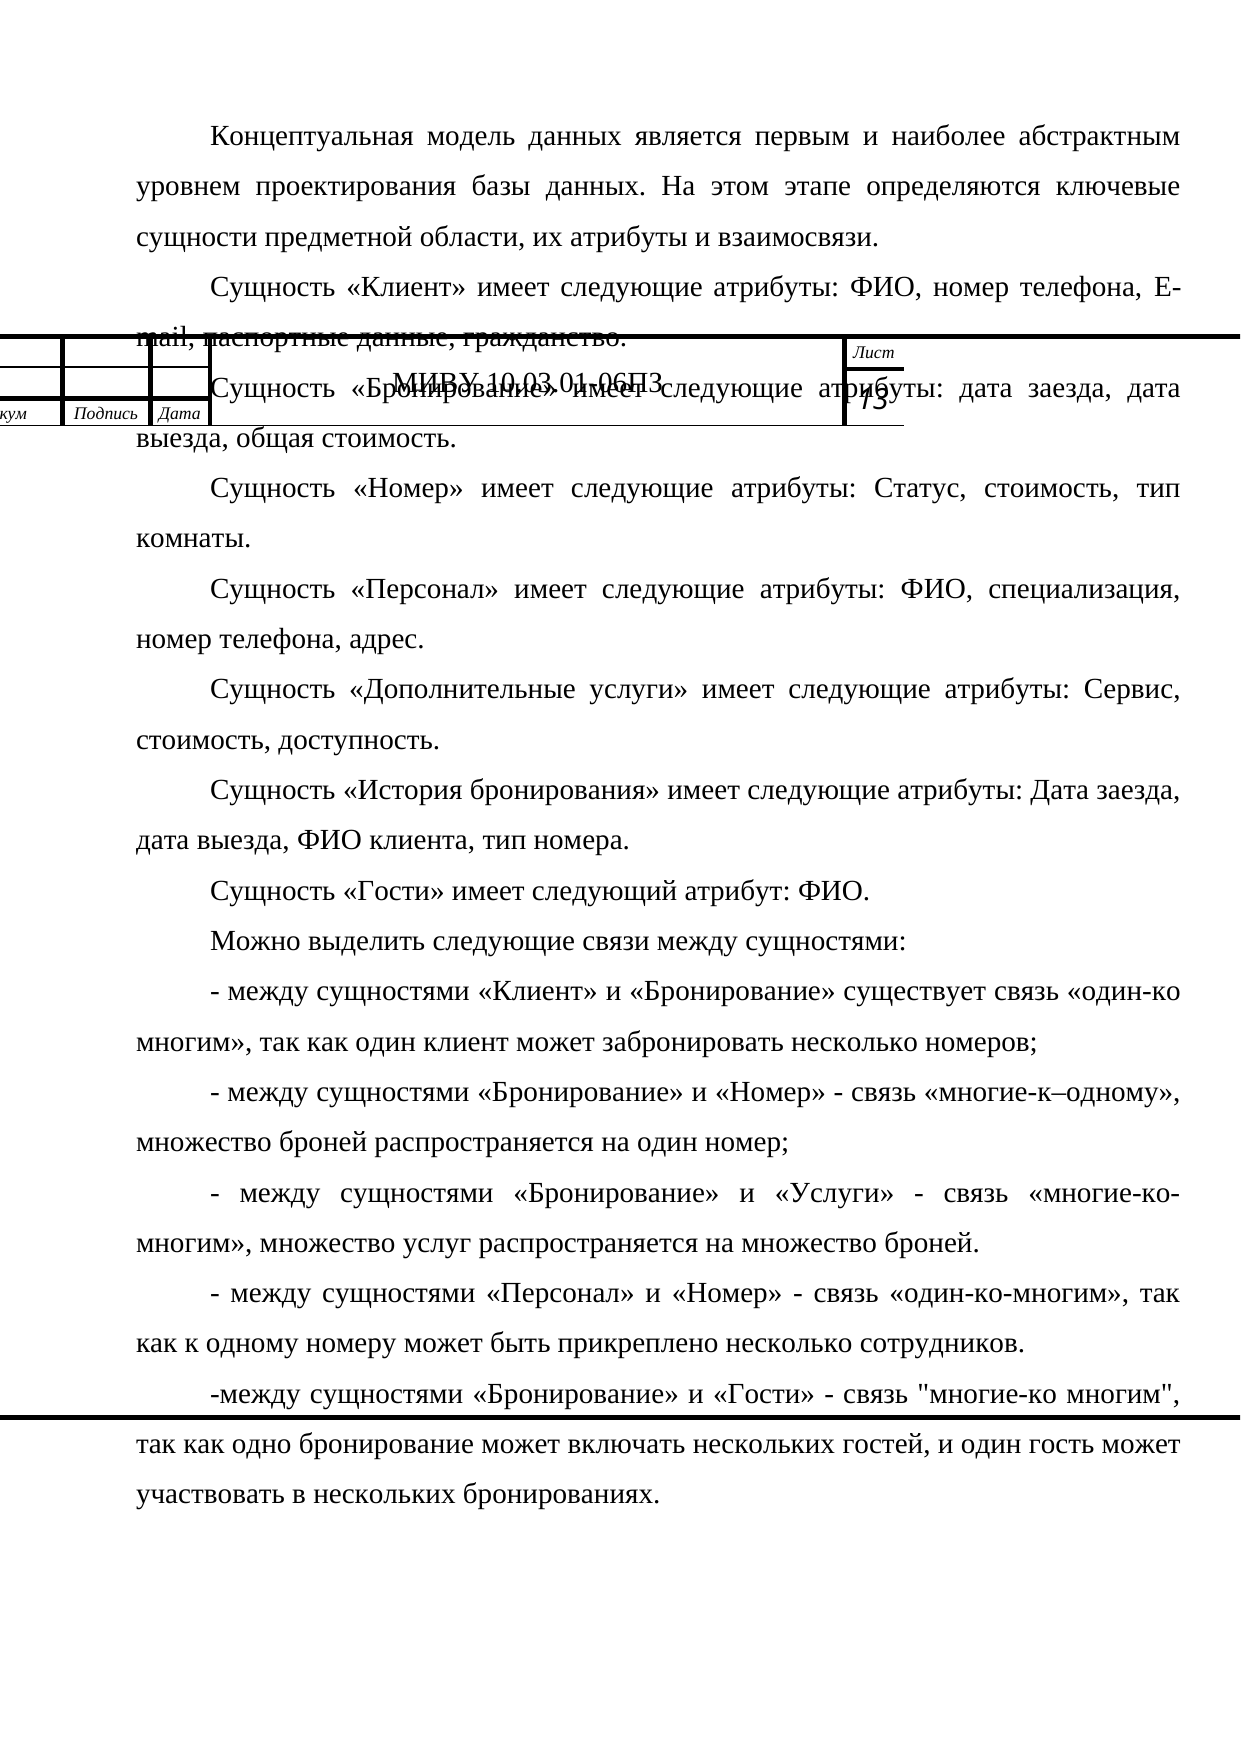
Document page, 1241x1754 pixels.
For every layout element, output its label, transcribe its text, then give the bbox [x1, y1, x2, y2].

list - между сущностями «Бронирование» и «Услуги» - связь «многие-ко-многим», множество услуг распространяется на множество броней. [136, 1175, 1181, 1258]
list Сущность «Клиент» имеет следующие атрибуты: ФИО, номер телефона, E-mail, паспортные данные, гражданство. [136, 269, 1181, 353]
list - между сущностями «Клиент» и «Бронирование» существует связь «один-ко многим», так как один клиент может забронировать несколько номеров; [136, 973, 1181, 1057]
list Сущность «Бронирование» имеет следующие атрибуты: дата заезда, дата выезда, общая стоимость. [136, 370, 1181, 453]
list - между сущностями «Персонал» и «Номер» - связь «один-ко-многим», так как к одному номеру может быть прикреплено несколько сотрудников. [136, 1275, 1181, 1359]
list Сущность «История бронирования» имеет следующие атрибуты: Дата заезда, дата выезда, ФИО клиента, тип номера. [136, 772, 1181, 856]
list - между сущностями «Бронирование» и «Номер» - связь «многие-к–одному», множество броней распространяется на один номер; [136, 1074, 1181, 1158]
list Сущность «Персонал» имеет следующие атрибуты: ФИО, специализация, номер телефона, адрес. [136, 571, 1181, 655]
list Сущность «Номер» имеет следующие атрибуты: Статус, стоимость, тип комнаты. [136, 470, 1181, 554]
list Сущность «Дополнительные услуги» имеет следующие атрибуты: Сервис, стоимость, доступность. [136, 672, 1181, 755]
list Сущность «Гости» имеет следующий атрибут: ФИО. [136, 873, 1181, 906]
list -между сущностями «Бронирование» и «Гости» - связь "многие-ко многим", так как одно бронирование может включать нескольких гостей, и один гость может участвовать в нескольких бронированиях. [136, 1376, 1181, 1510]
list Можно выделить следующие связи между сущностями: [136, 923, 1181, 957]
